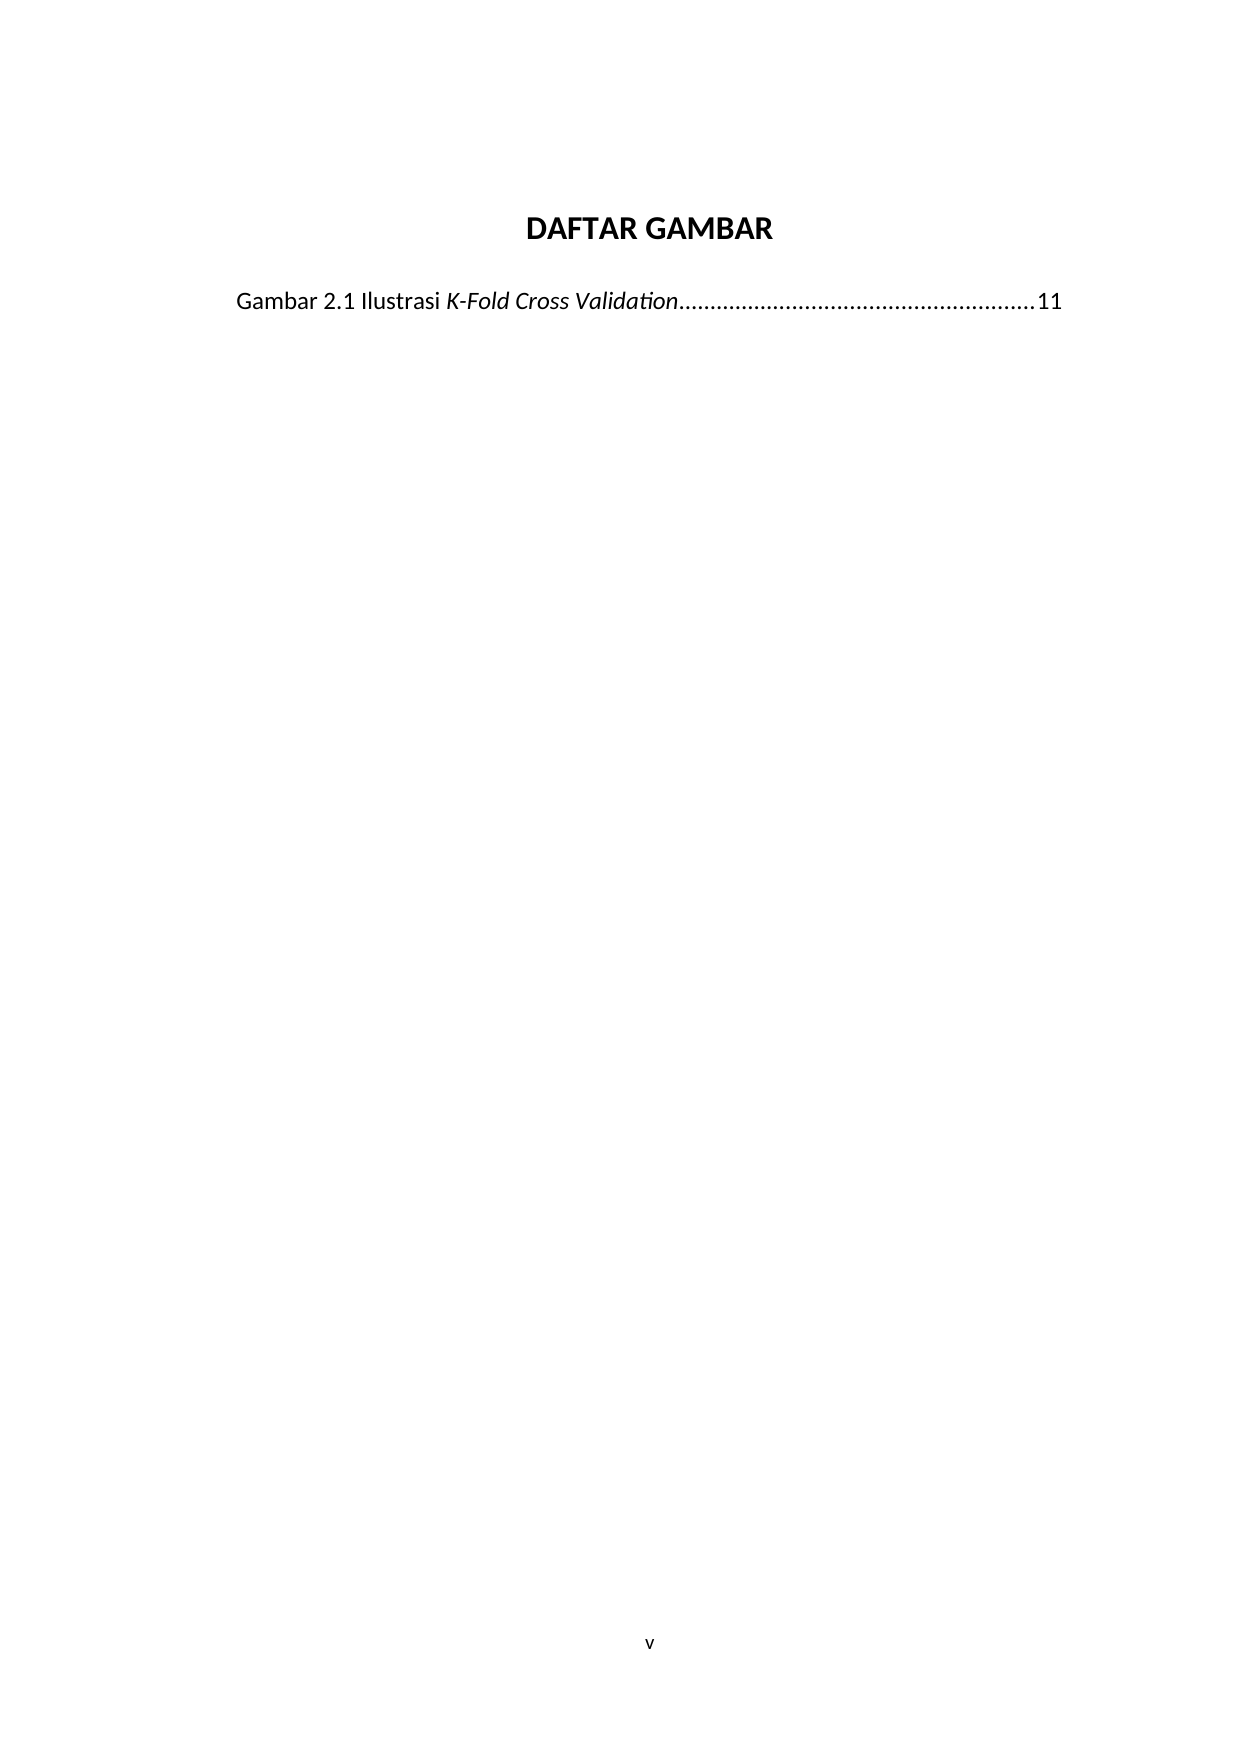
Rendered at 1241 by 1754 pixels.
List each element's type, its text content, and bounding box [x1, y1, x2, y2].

text Gambar 2.1 Ilustrasi K-Fold Cross Validation 11 [236, 285, 1063, 316]
subtitle DAFTAR GAMBAR [236, 207, 1063, 247]
